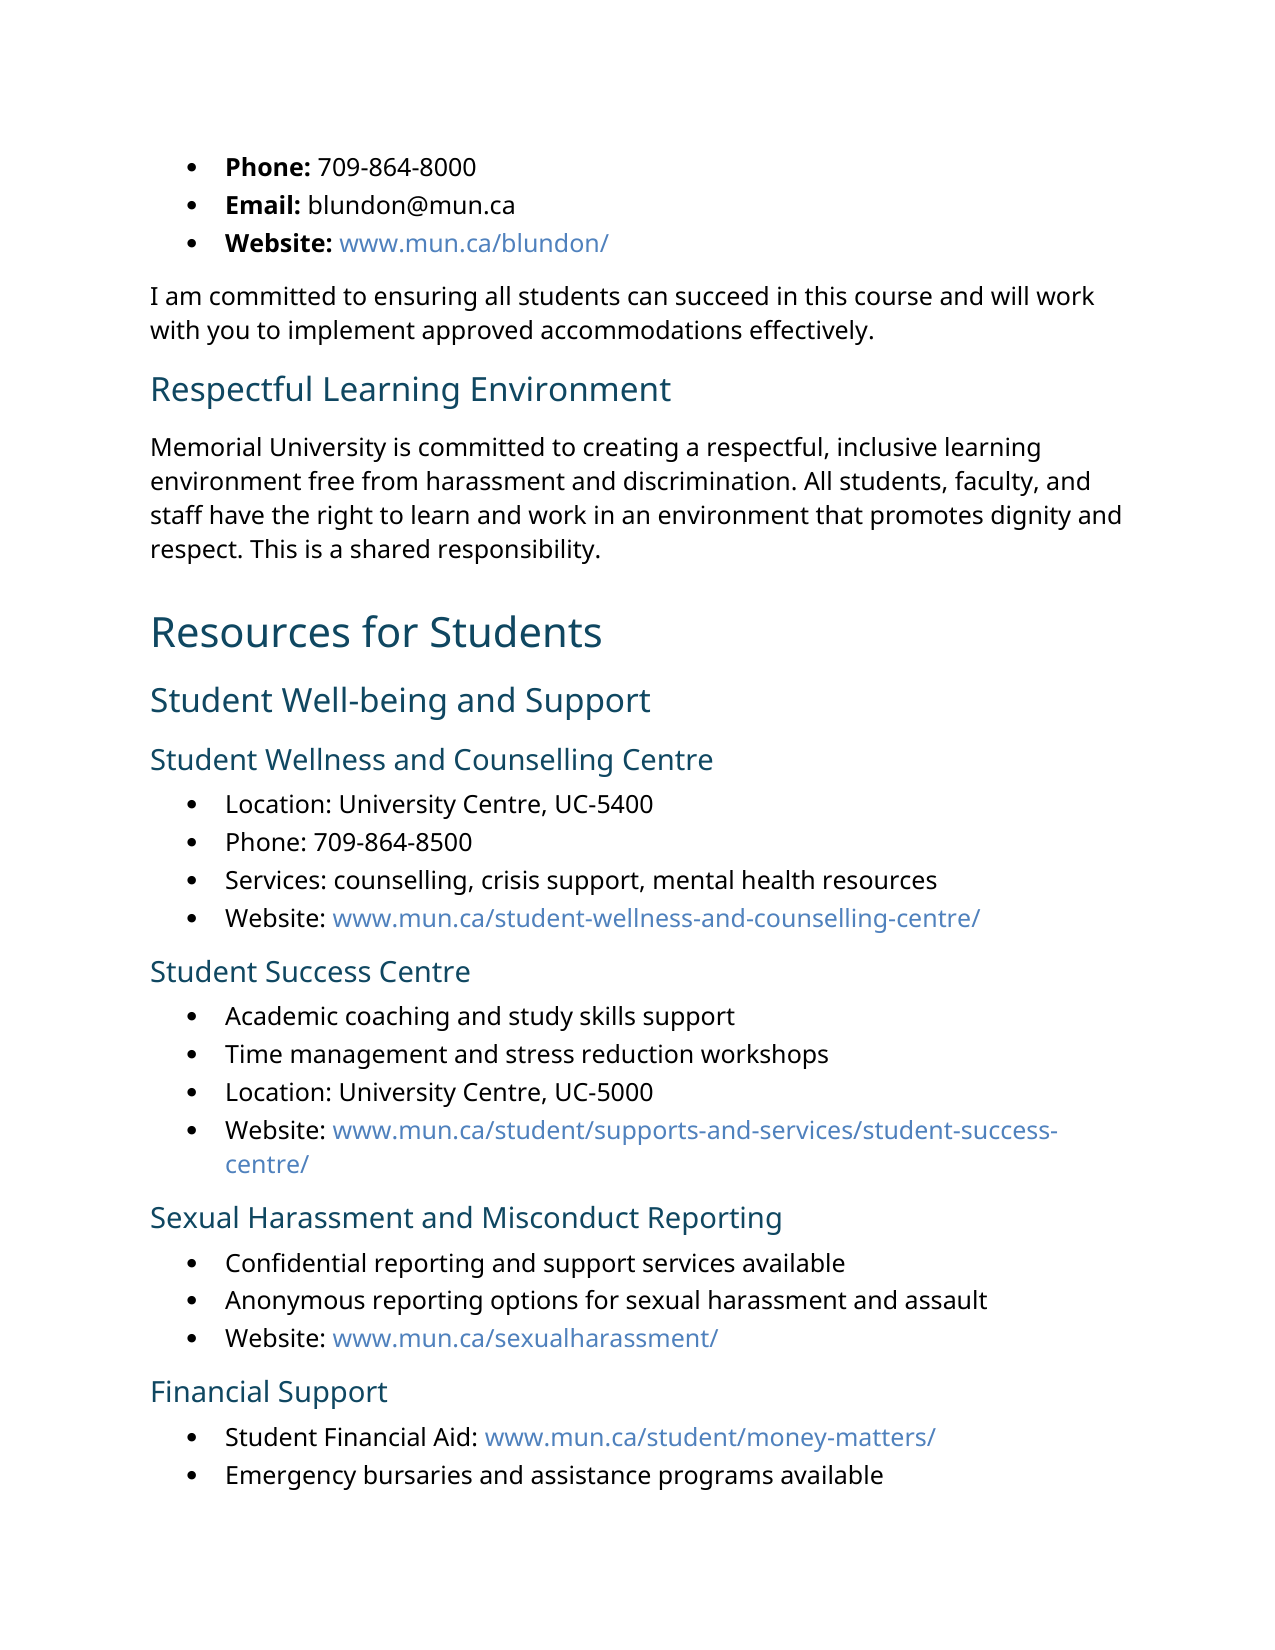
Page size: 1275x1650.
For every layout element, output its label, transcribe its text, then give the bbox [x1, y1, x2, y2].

list Phone: 709-864-8500 [187, 824, 1125, 859]
list Location: University Centre, UC-5000 [187, 1074, 1125, 1109]
text Memorial University is committed to creating a respectful, inclusive learning environment free from harassment and discrimination. All students, faculty, and staff have the right to learn and work in an environment that promotes dignity and respect. This is a shared responsibility. [150, 429, 1125, 566]
subtitle Sexual Harassment and Misconduct Reporting [150, 1197, 1125, 1237]
list Services: counselling, crisis support, mental health resources [187, 862, 1125, 896]
list Academic coaching and study skills support [187, 999, 1125, 1033]
list Time management and stress reduction workshops [187, 1037, 1125, 1071]
list Website: www.mun.ca/blundon/ [187, 226, 1125, 260]
list Email: blundon@mun.ca [187, 188, 1125, 222]
list Emergency bursaries and assistance programs available [187, 1457, 1125, 1491]
text I am committed to ensuring all students can succeed in this course and will work with you to implement approved accommodations effectively. [150, 278, 1125, 347]
list Student Financial Aid: www.mun.ca/student/money-matters/ [187, 1419, 1125, 1454]
list Website: www.mun.ca/sexualharassment/ [187, 1321, 1125, 1355]
list Website: www.mun.ca/student-wellness-and-counselling-centre/ [187, 900, 1125, 934]
list Phone: 709-864-8000 [187, 150, 1125, 184]
subtitle Student Wellness and Counselling Centre [150, 739, 1125, 778]
subtitle Respectful Learning Environment [150, 365, 1125, 411]
list Anonymous reporting options for sexual harassment and assault [187, 1283, 1125, 1317]
subtitle Financial Support [150, 1372, 1125, 1411]
list Location: University Centre, UC-5400 [187, 787, 1125, 821]
subtitle Student Success Centre [150, 951, 1125, 991]
subtitle Resources for Students [150, 603, 1125, 660]
subtitle Student Well-being and Support [150, 677, 1125, 722]
list Confidential reporting and support services available [187, 1245, 1125, 1279]
list Website: www.mun.ca/student/supports-and-services/student-success-centre/ [187, 1112, 1125, 1181]
